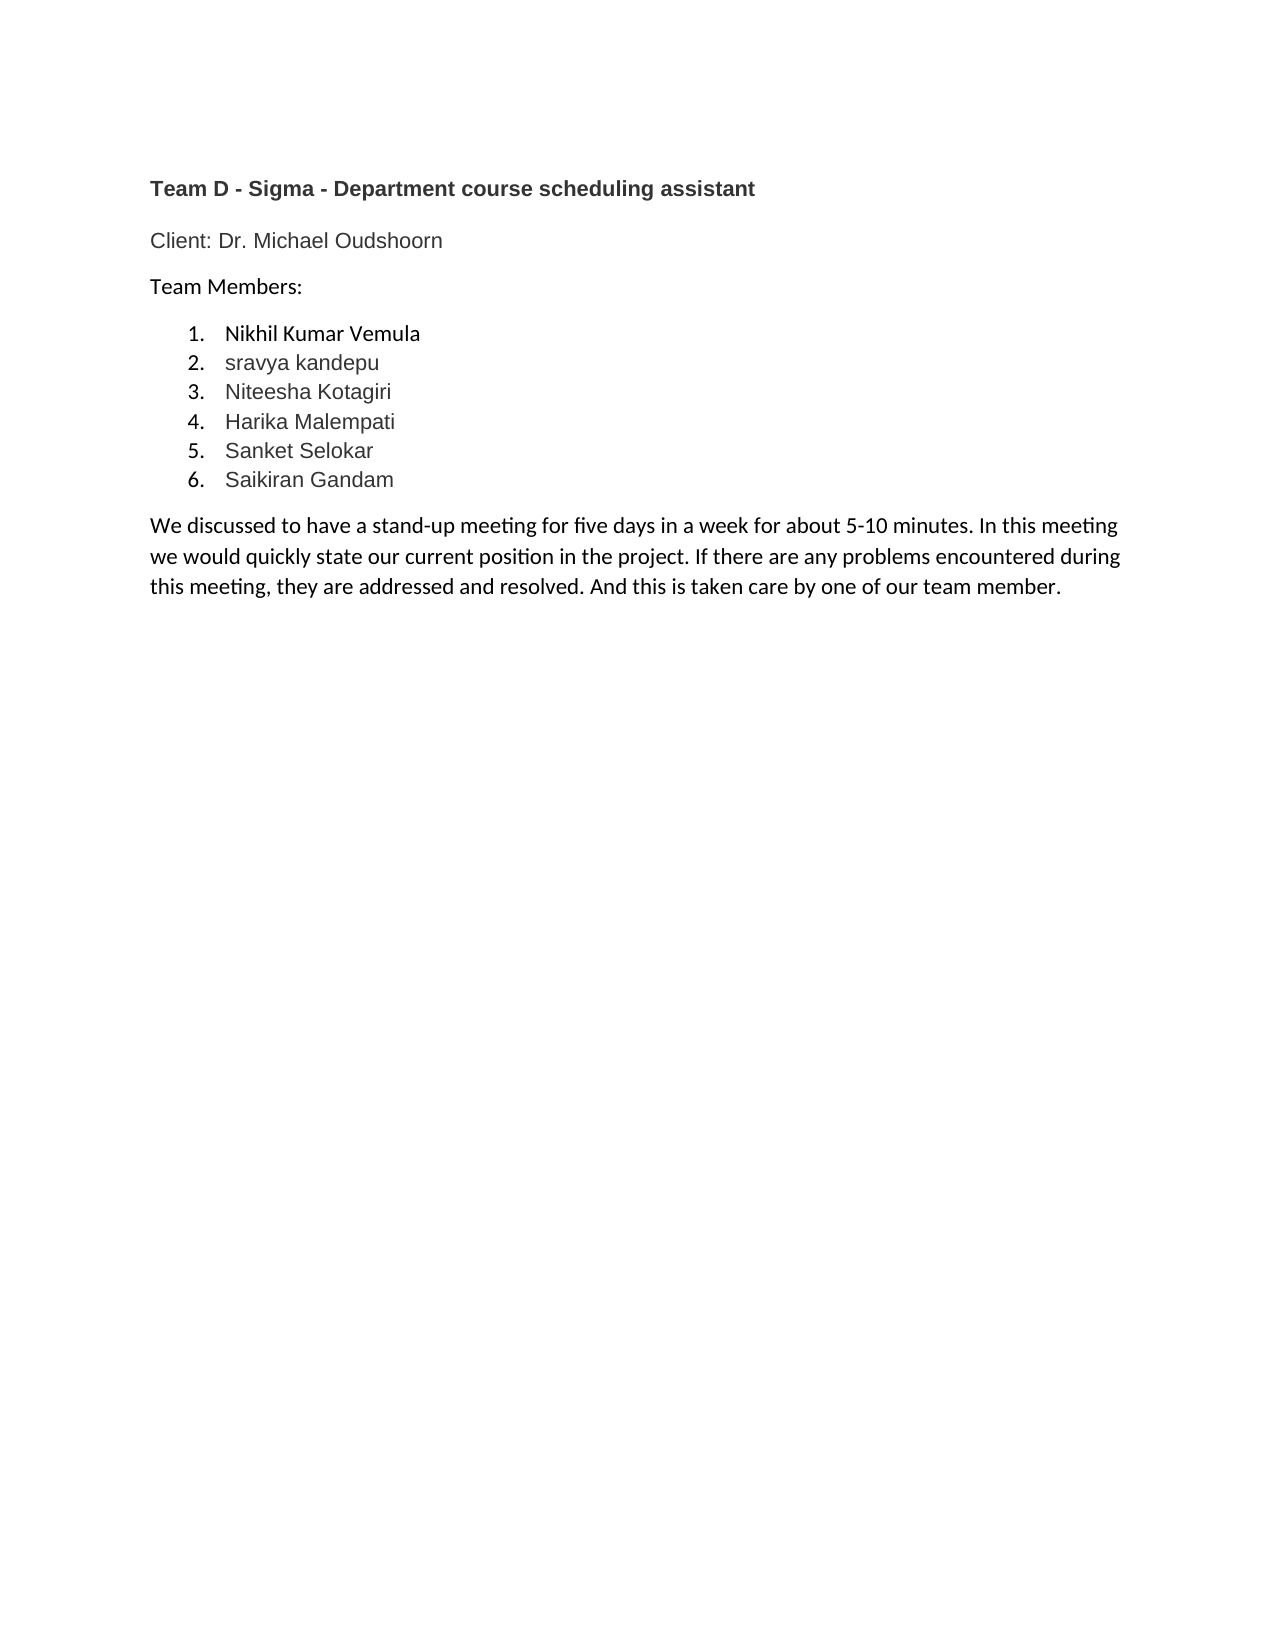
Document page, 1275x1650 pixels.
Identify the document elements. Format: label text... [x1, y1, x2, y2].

list Saikiran Gandam [187, 466, 1125, 494]
text Client: Dr. Michael Oudshoorn [150, 220, 1125, 253]
list Niteesha Kotagiri [187, 377, 1125, 406]
list sravya kandepu [187, 348, 1125, 376]
text We discussed to have a stand-up meeting for five days in a week for about 5-10 minutes. In this meeting we would quickly state our current position in the project. If there are any problems encountered during this meeting, they are addressed and resolved. And this is taken care by one of our team member. [150, 512, 1125, 600]
text Team Members: [150, 272, 1125, 300]
list Harika Malempati [187, 407, 1125, 435]
text Team D - Sigma - Department course scheduling assistant [150, 169, 1125, 202]
list Sanket Selokar [187, 436, 1125, 464]
list Nikhil Kumar Vemula [187, 319, 1125, 347]
